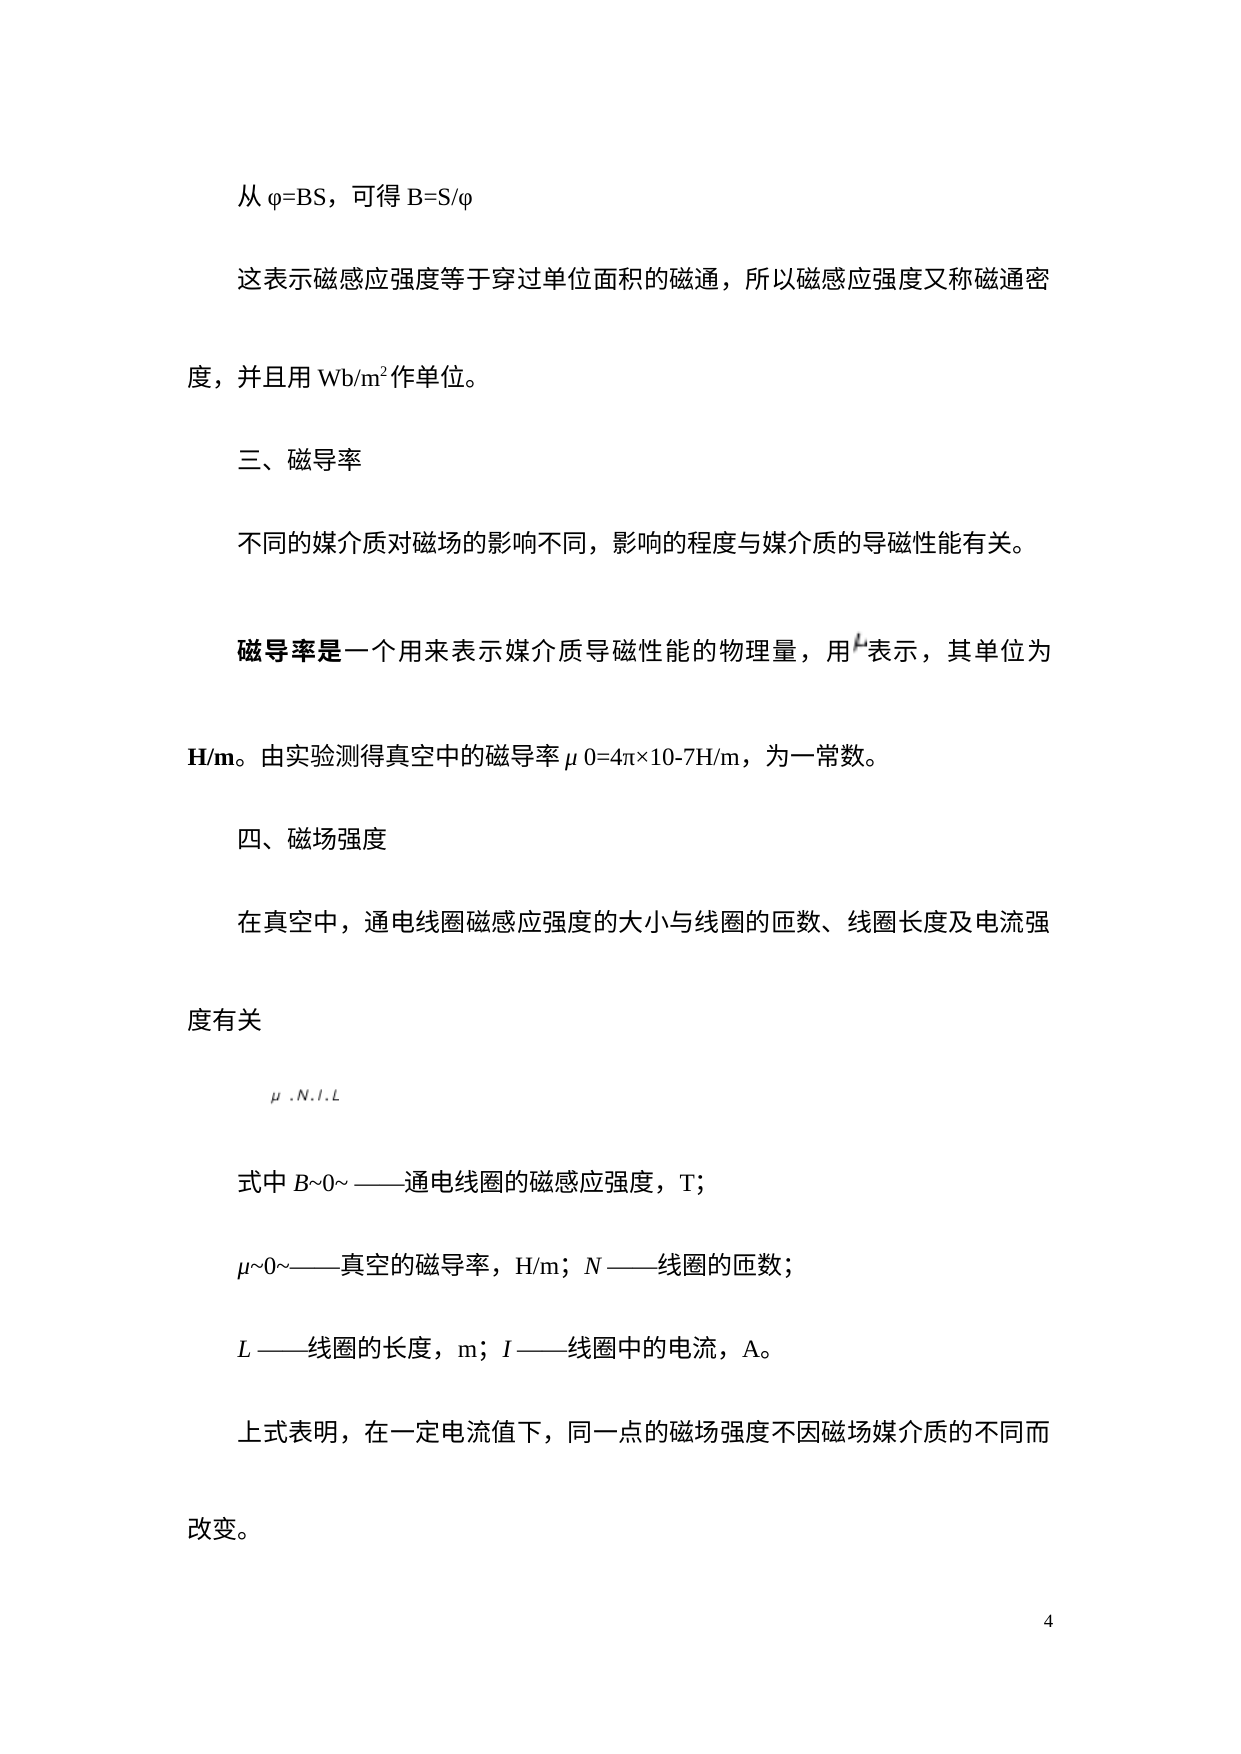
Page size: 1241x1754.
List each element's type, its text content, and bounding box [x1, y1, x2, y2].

text 上式表明，在一定电流值下，同一点的磁场强度不因磁场媒介质的不同而改变。 [187, 1398, 1053, 1560]
text 三、磁导率 [187, 426, 1053, 491]
text 在真空中，通电线圈磁感应强度的大小与线圈的匝数、线圈长度及电流强度有关 [187, 888, 1053, 1051]
text 四、磁场强度 [187, 805, 1053, 870]
text 磁导率是一个用来表示媒介质导磁性能的物理量，用表示，其单位为H/m。由实验测得真空中的磁导率μ 0=4π×10-7H/m，为一常数。 [187, 592, 1053, 787]
text L ——线圈的长度，m；I ——线圈中的电流，A。 [187, 1314, 1053, 1379]
text 这表示磁感应强度等于穿过单位面积的磁通，所以磁感应强度又称磁通密度，并且用Wb/m2作单位。 [187, 245, 1053, 408]
picture [853, 592, 868, 660]
text 不同的媒介质对磁场的影响不同，影响的程度与媒介质的导磁性能有关。 [187, 509, 1053, 574]
text 式中 B~0~ ——通电线圈的磁感应强度，T； [187, 1148, 1053, 1213]
picture [237, 1068, 339, 1108]
text μ~0~——真空的磁导率，H/m；N ——线圈的匝数； [187, 1231, 1053, 1296]
text 从φ=BS，可得B=S/φ [187, 162, 1053, 227]
